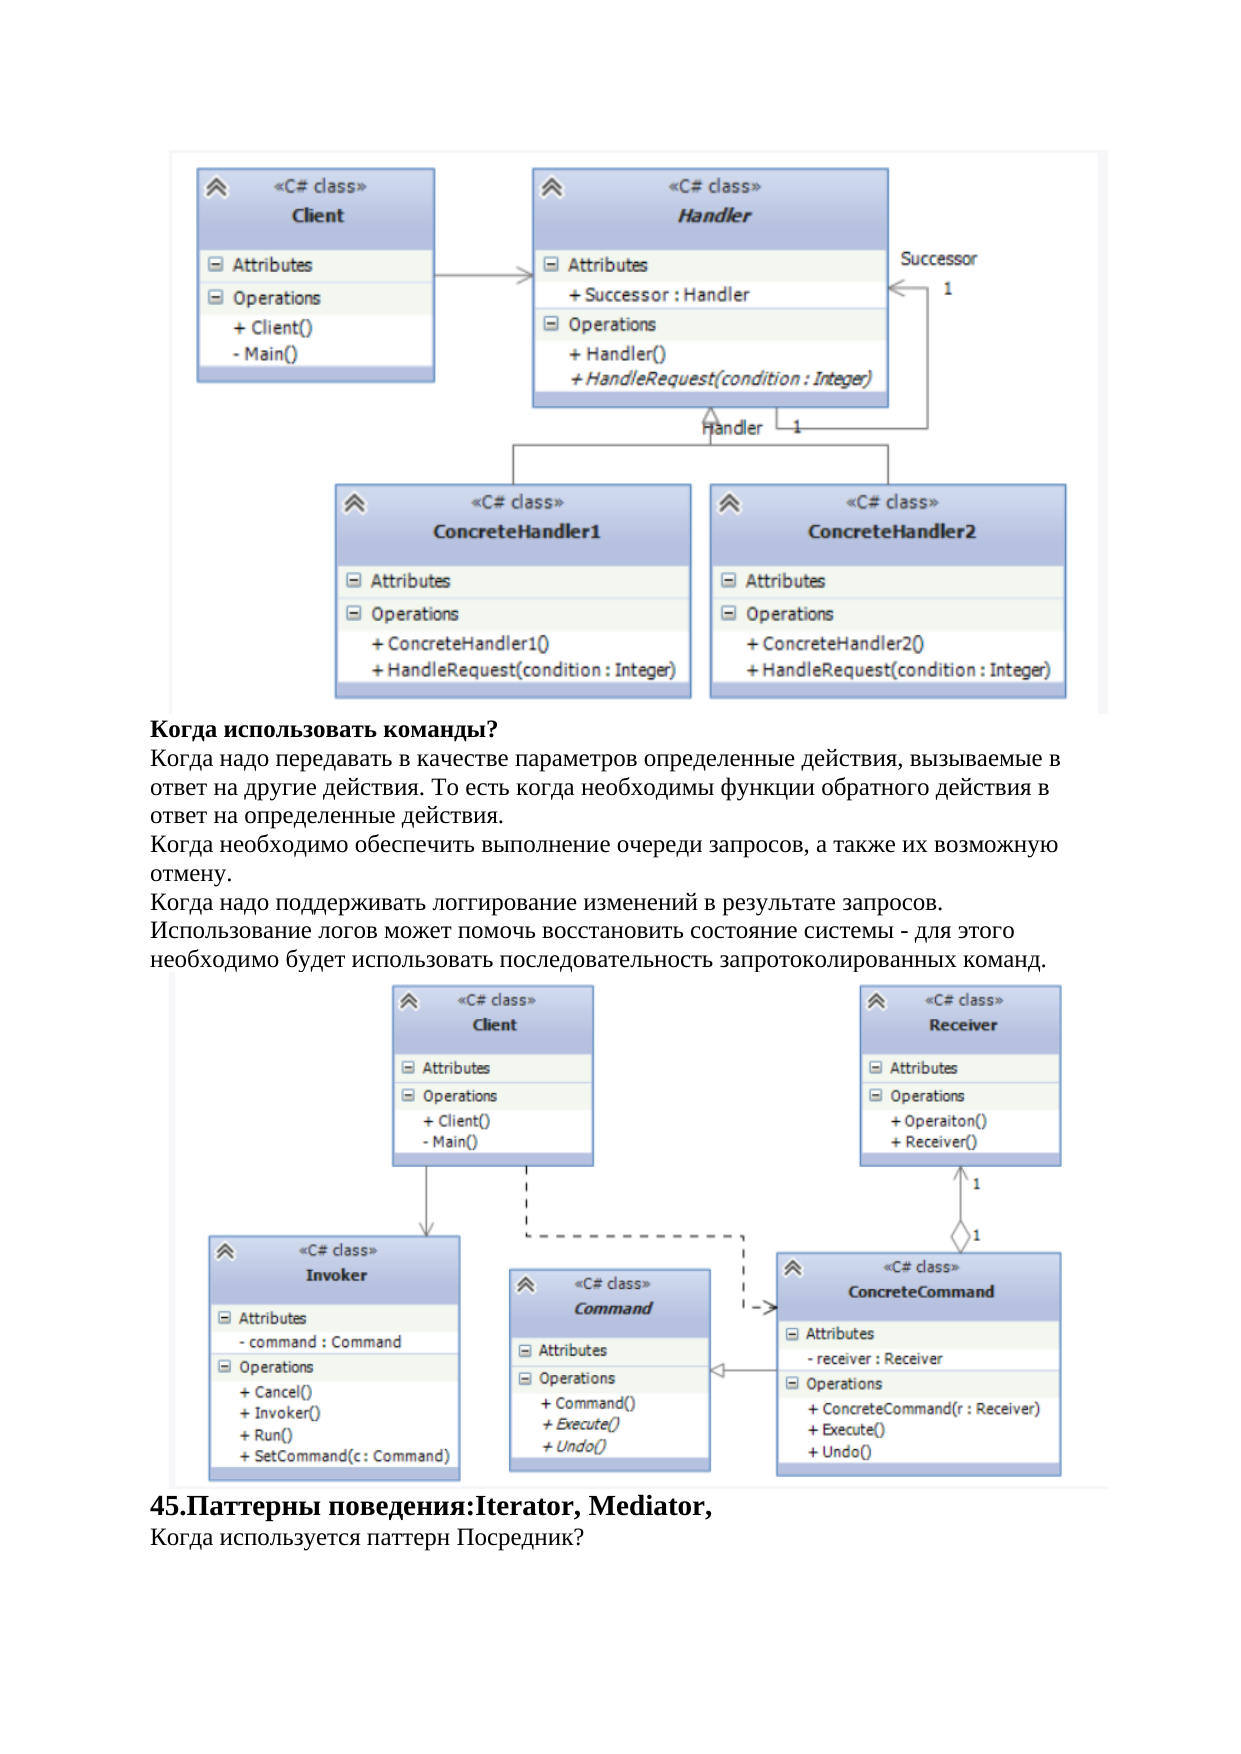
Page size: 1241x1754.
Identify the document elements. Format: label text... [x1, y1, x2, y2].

text Когда необходимо обеспечить выполнение очереди запросов, а также их возможную отмену. [150, 829, 1090, 887]
text Когда надо поддерживать логгирование изменений в результате запросов. Использование логов может помочь восстановить состояние системы - для этого необходимо будет использовать последовательность запротоколированных команд. [150, 887, 1090, 973]
text Когда используется паттерн Посредник? [150, 1522, 1090, 1551]
text 45.Паттерны поведения:Iterator, Mediator, [150, 1488, 1090, 1522]
text Когда надо передавать в качестве параметров определенные действия, вызываемые в ответ на другие действия. То есть когда необходимы функции обратного действия в ответ на определенные действия. [150, 743, 1090, 829]
subtitle Когда использовать команды? [150, 150, 1090, 743]
